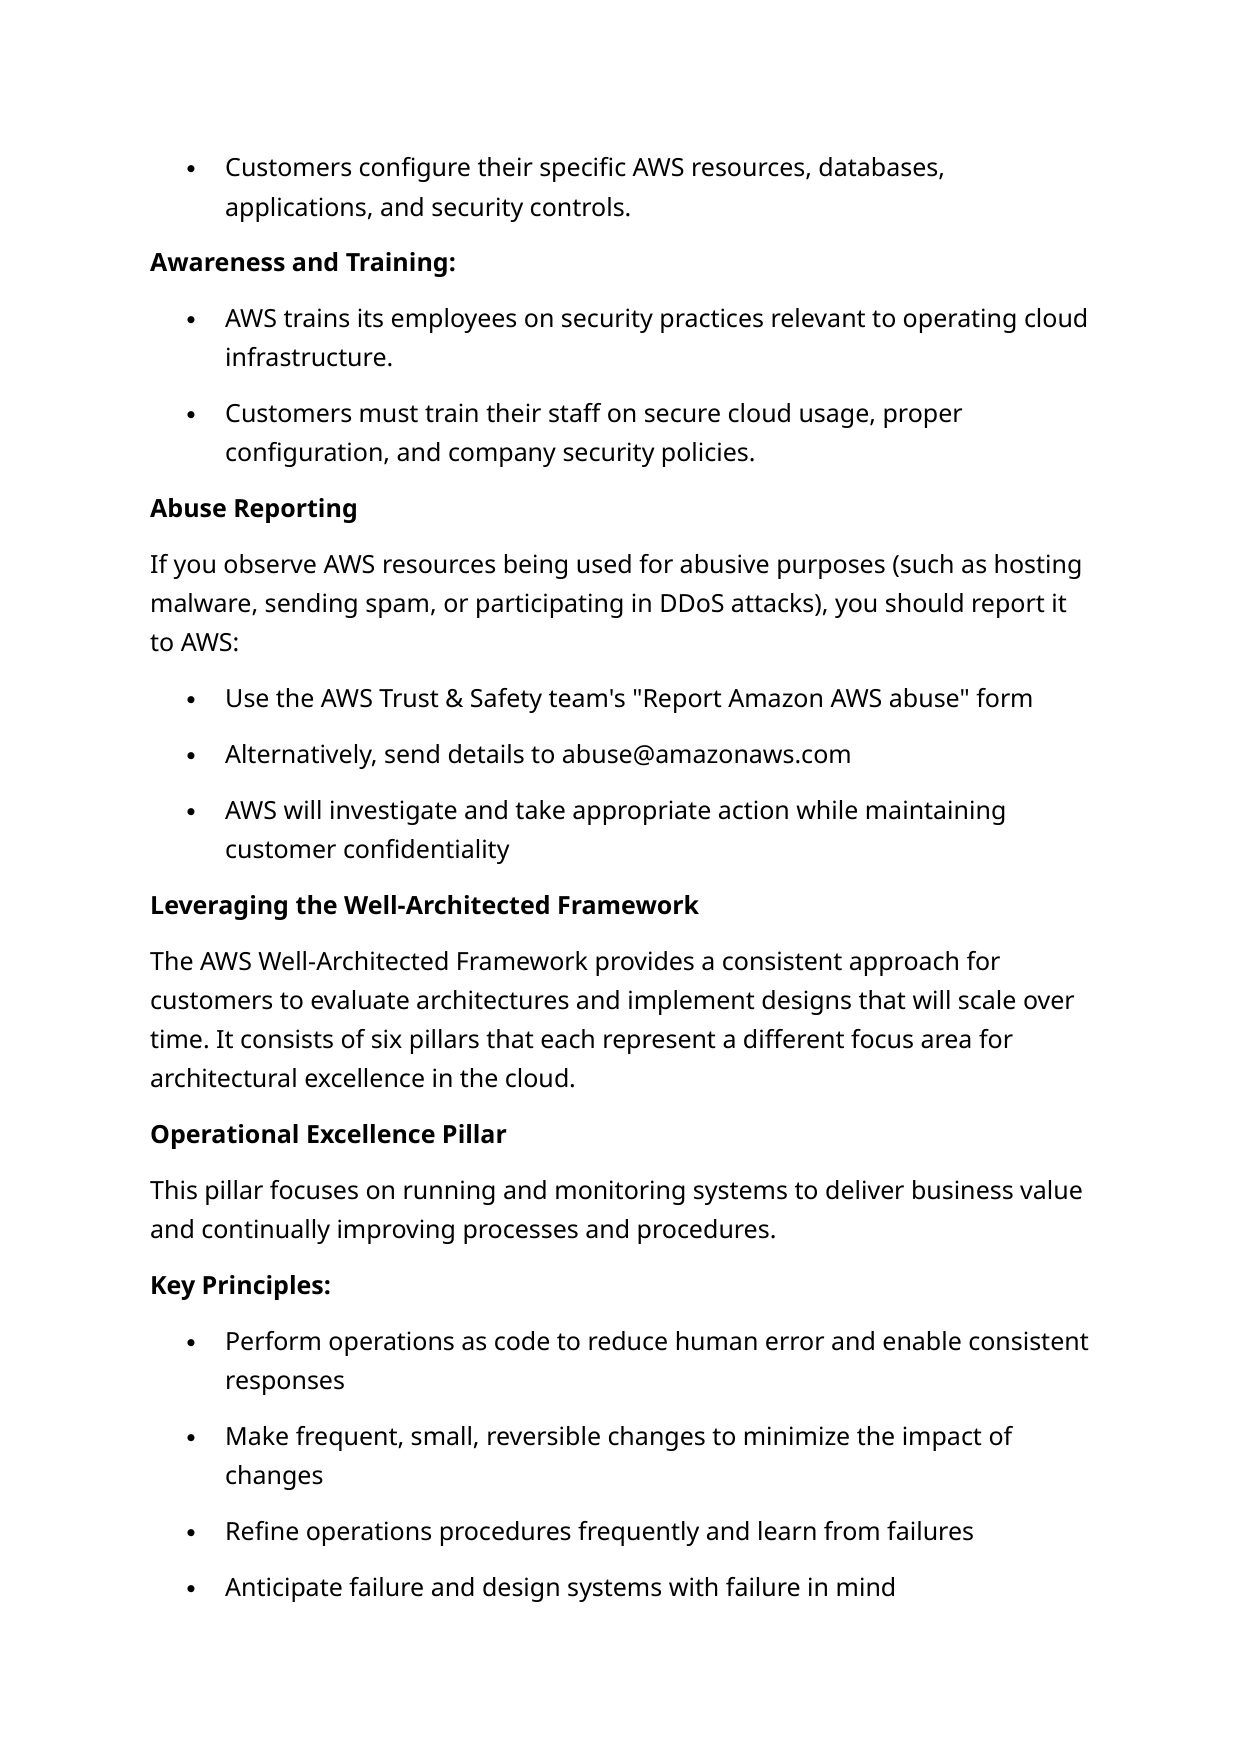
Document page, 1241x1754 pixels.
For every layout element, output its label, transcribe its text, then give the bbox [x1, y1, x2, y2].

list Perform operations as code to reduce human error and enable consistent responses [187, 1323, 1090, 1397]
list AWS trains its employees on security practices relevant to operating cloud infrastructure. [187, 301, 1090, 374]
list Customers configure their specific AWS resources, databases, applications, and security controls. [187, 150, 1090, 223]
text Abuse Reporting [150, 491, 1090, 525]
list Alternatively, send details to abuse@amazonaws.com [187, 737, 1090, 771]
text Leveraging the Well-Architected Framework [150, 887, 1090, 922]
list Customers must train their staff on secure cloud usage, proper configuration, and company security policies. [187, 396, 1090, 469]
text Awareness and Training: [150, 245, 1090, 279]
text Key Principles: [150, 1267, 1090, 1302]
list AWS will investigate and take appropriate action while maintaining customer confidentiality [187, 792, 1090, 866]
list Refine operations procedures frequently and learn from failures [187, 1513, 1090, 1547]
text The AWS Well-Architected Framework provides a consistent approach for customers to evaluate architectures and implement designs that will scale over time. It consists of six pillars that each represent a different focus area for architectural excellence in the cloud. [150, 943, 1090, 1095]
list Make frequent, small, reversible changes to minimize the impact of changes [187, 1418, 1090, 1492]
list Use the AWS Trust & Safety team's "Report Amazon AWS abuse" form [187, 681, 1090, 715]
list Anticipate failure and design systems with failure in mind [187, 1569, 1090, 1603]
text Operational Excellence Pillar [150, 1117, 1090, 1151]
text If you observe AWS resources being used for abusive purposes (such as hosting malware, sending spam, or participating in DDoS attacks), you should report it to AWS: [150, 547, 1090, 659]
text This pillar focuses on running and monitoring systems to deliver business value and continually improving processes and procedures. [150, 1172, 1090, 1246]
